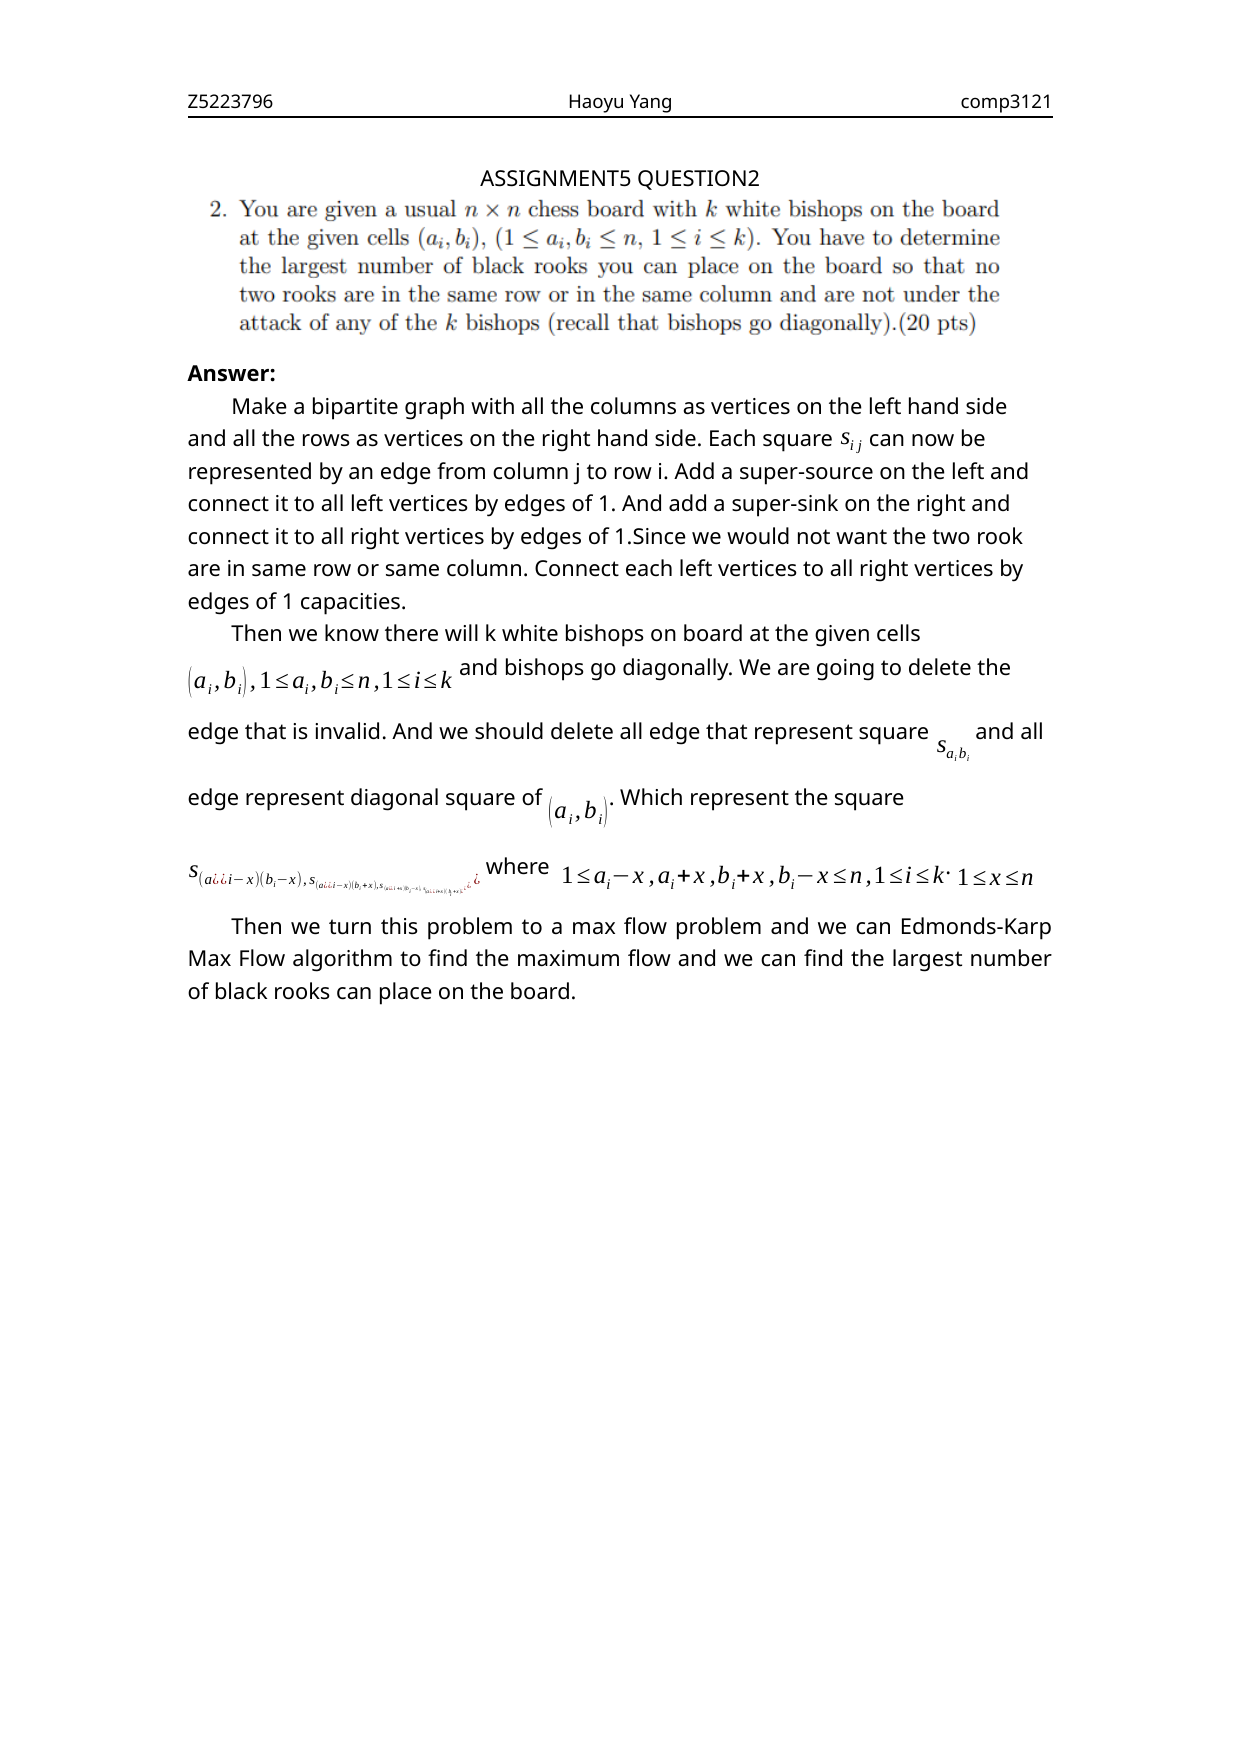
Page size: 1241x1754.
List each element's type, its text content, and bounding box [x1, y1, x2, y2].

text Answer: [187, 357, 1053, 389]
text Make a bipartite graph with all the columns as vertices on the left hand side and all the rows as vertices on the right hand side. Each square can now be represented by an edge from column j to row i. Add a super-source on the left and connect it to all left vertices by edges of 1. And add a super-sink on the right and connect it to all right vertices by edges of 1.Since we would not want the two rook are in same row or same column. Connect each left vertices to all right vertices by edges of 1 capacities. [187, 389, 1053, 617]
text Then we know there will k white bishops on board at the given cells and bishops go diagonally. We are going to delete the edge that is invalid. And we should delete all edge that represent square and all edge represent diagonal square of . Which represent the square where . [187, 617, 1053, 909]
picture [187, 194, 1053, 349]
text ASSIGNMENT5 QUESTION2 [187, 162, 1053, 194]
text Then we turn this problem to a max flow problem and we can Edmonds-Karp Max Flow algorithm to find the maximum flow and we can find the largest number of black rooks can place on the board. [187, 909, 1053, 1007]
